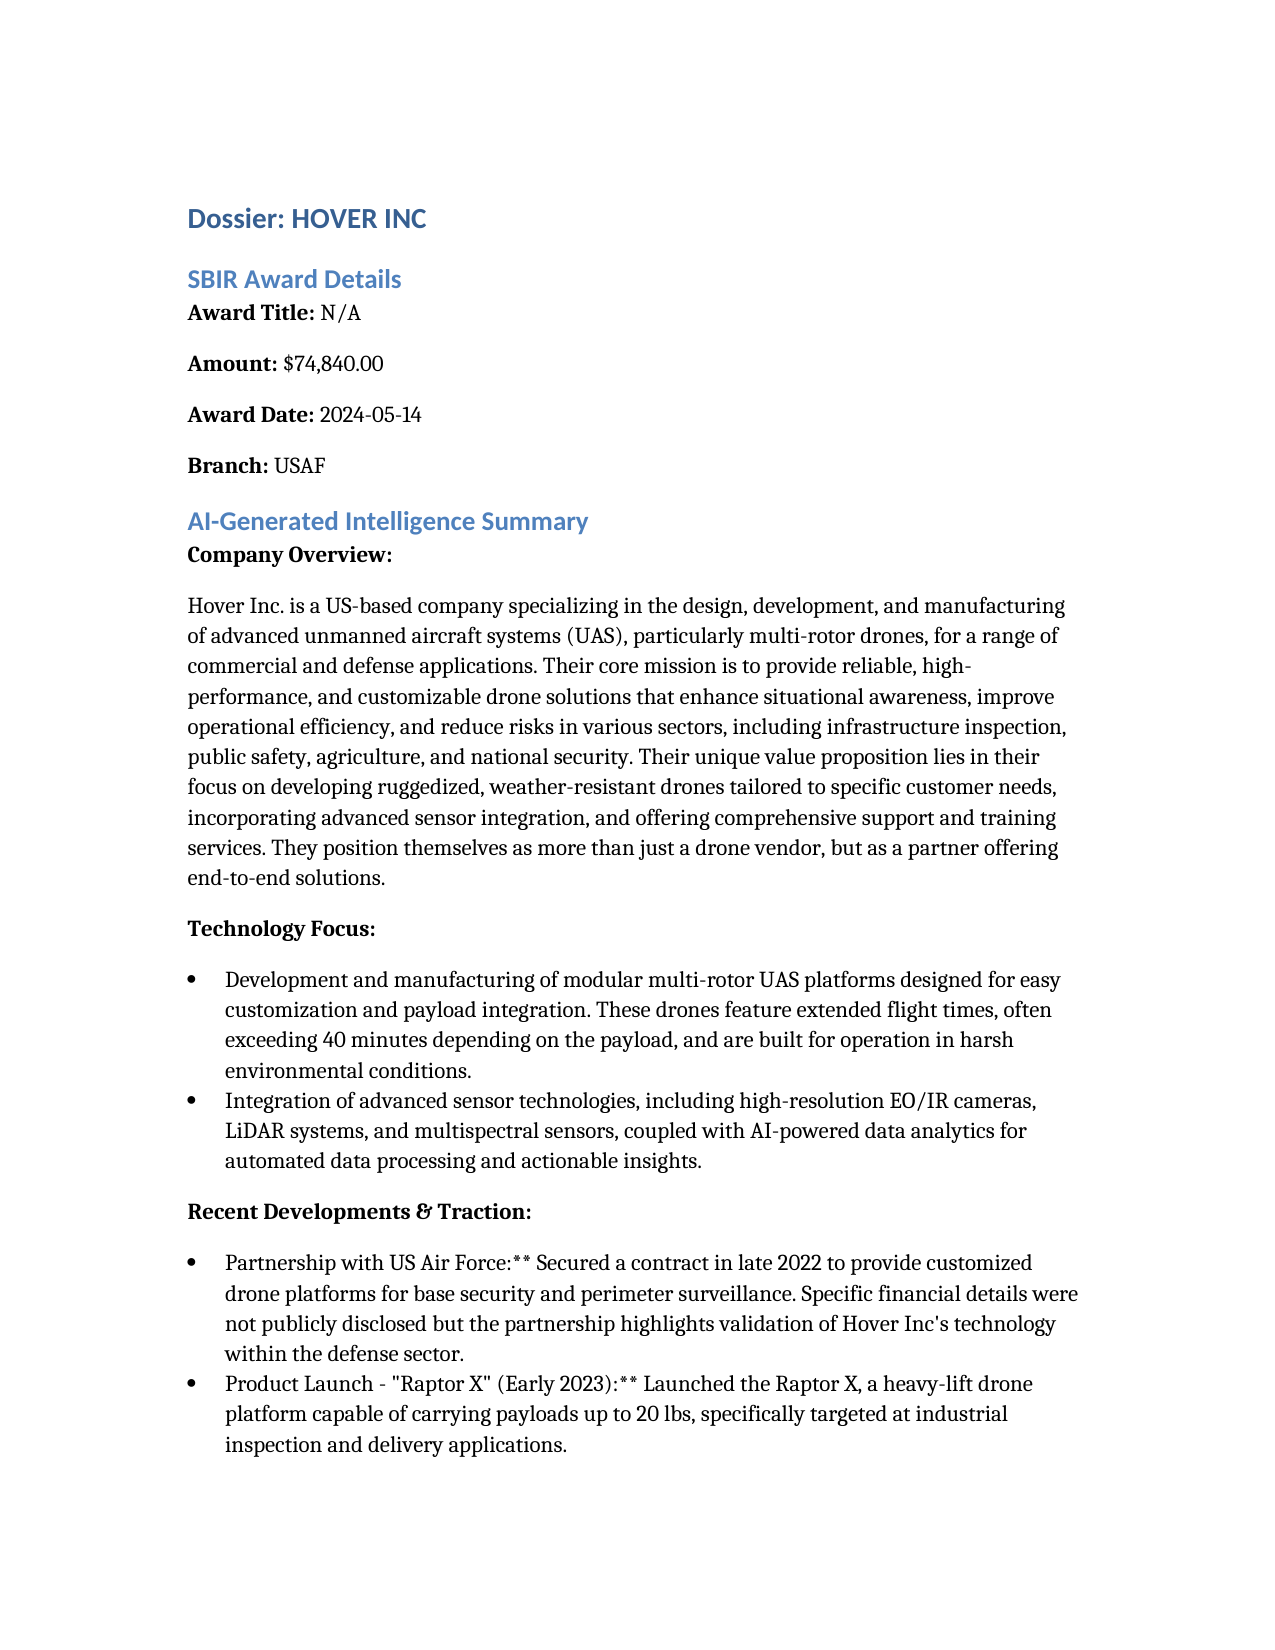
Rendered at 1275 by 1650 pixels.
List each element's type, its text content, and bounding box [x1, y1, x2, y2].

text Hover Inc. is a US-based company specializing in the design, development, and manufacturing of advanced unmanned aircraft systems (UAS), particularly multi-rotor drones, for a range of commercial and defense applications. Their core mission is to provide reliable, high-performance, and customizable drone solutions that enhance situational awareness, improve operational efficiency, and reduce risks in various sectors, including infrastructure inspection, public safety, agriculture, and national security. Their unique value proposition lies in their focus on developing ruggedized, weather-resistant drones tailored to specific customer needs, incorporating advanced sensor integration, and offering comprehensive support and training services. They position themselves as more than just a drone vendor, but as a partner offering end-to-end solutions. [187, 593, 1087, 891]
list Integration of advanced sensor technologies, including high-resolution EO/IR cameras, LiDAR systems, and multispectral sensors, coupled with AI-powered data analytics for automated data processing and actionable insights. [187, 1088, 1087, 1174]
list Product Launch - "Raptor X" (Early 2023):** Launched the Raptor X, a heavy-lift drone platform capable of carrying payloads up to 20 lbs, specifically targeted at industrial inspection and delivery applications. [187, 1371, 1087, 1458]
text Company Overview: [187, 542, 1087, 568]
text Amount: $74,840.00 [187, 351, 1087, 377]
text Technology Focus: [187, 916, 1087, 942]
subtitle SBIR Award Details [187, 262, 1087, 295]
text Recent Developments & Traction: [187, 1199, 1087, 1225]
list Partnership with US Air Force:** Secured a contract in late 2022 to provide customized drone platforms for base security and perimeter surveillance. Specific financial details were not publicly disclosed but the partnership highlights validation of Hover Inc's technology within the defense sector. [187, 1250, 1087, 1367]
text Award Date: 2024-05-14 [187, 402, 1087, 428]
text Branch: USAF [187, 453, 1087, 479]
subtitle AI-Generated Intelligence Summary [187, 504, 1087, 537]
subtitle Dossier: HOVER INC [187, 200, 1087, 236]
text Award Title: N/A [187, 300, 1087, 326]
list Development and manufacturing of modular multi-rotor UAS platforms designed for easy customization and payload integration. These drones feature extended flight times, often exceeding 40 minutes depending on the payload, and are built for operation in harsh environmental conditions. [187, 967, 1087, 1084]
